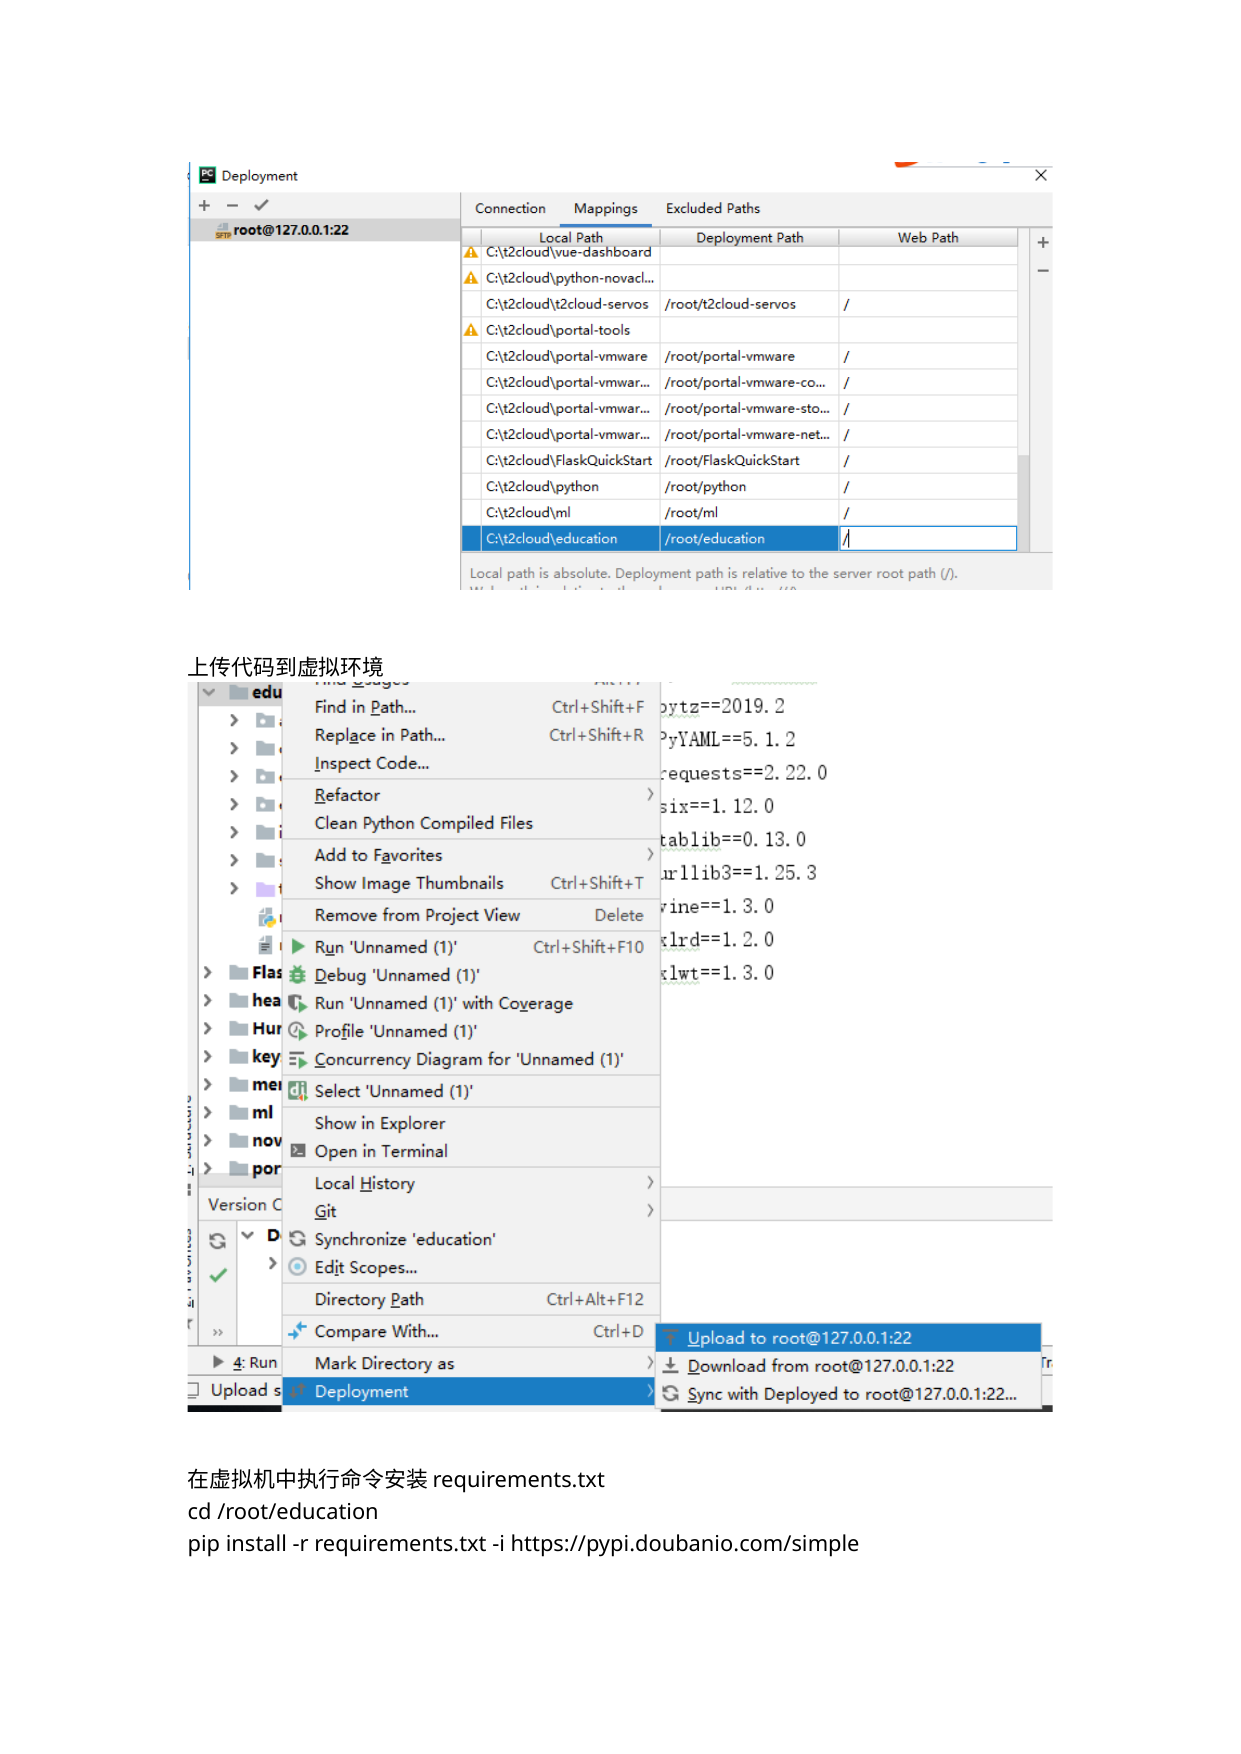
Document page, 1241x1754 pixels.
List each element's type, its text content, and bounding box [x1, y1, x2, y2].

text 上传代码到虚拟环境 [187, 649, 1053, 682]
text pip install -r requirements.txt -i https://pypi.doubanio.com/simple [187, 1527, 1053, 1559]
text 在虚拟机中执行命令安装requirements.txt [187, 1462, 1053, 1494]
text cd /root/education [187, 1494, 1053, 1527]
picture [187, 162, 1053, 590]
picture [187, 682, 1053, 1412]
